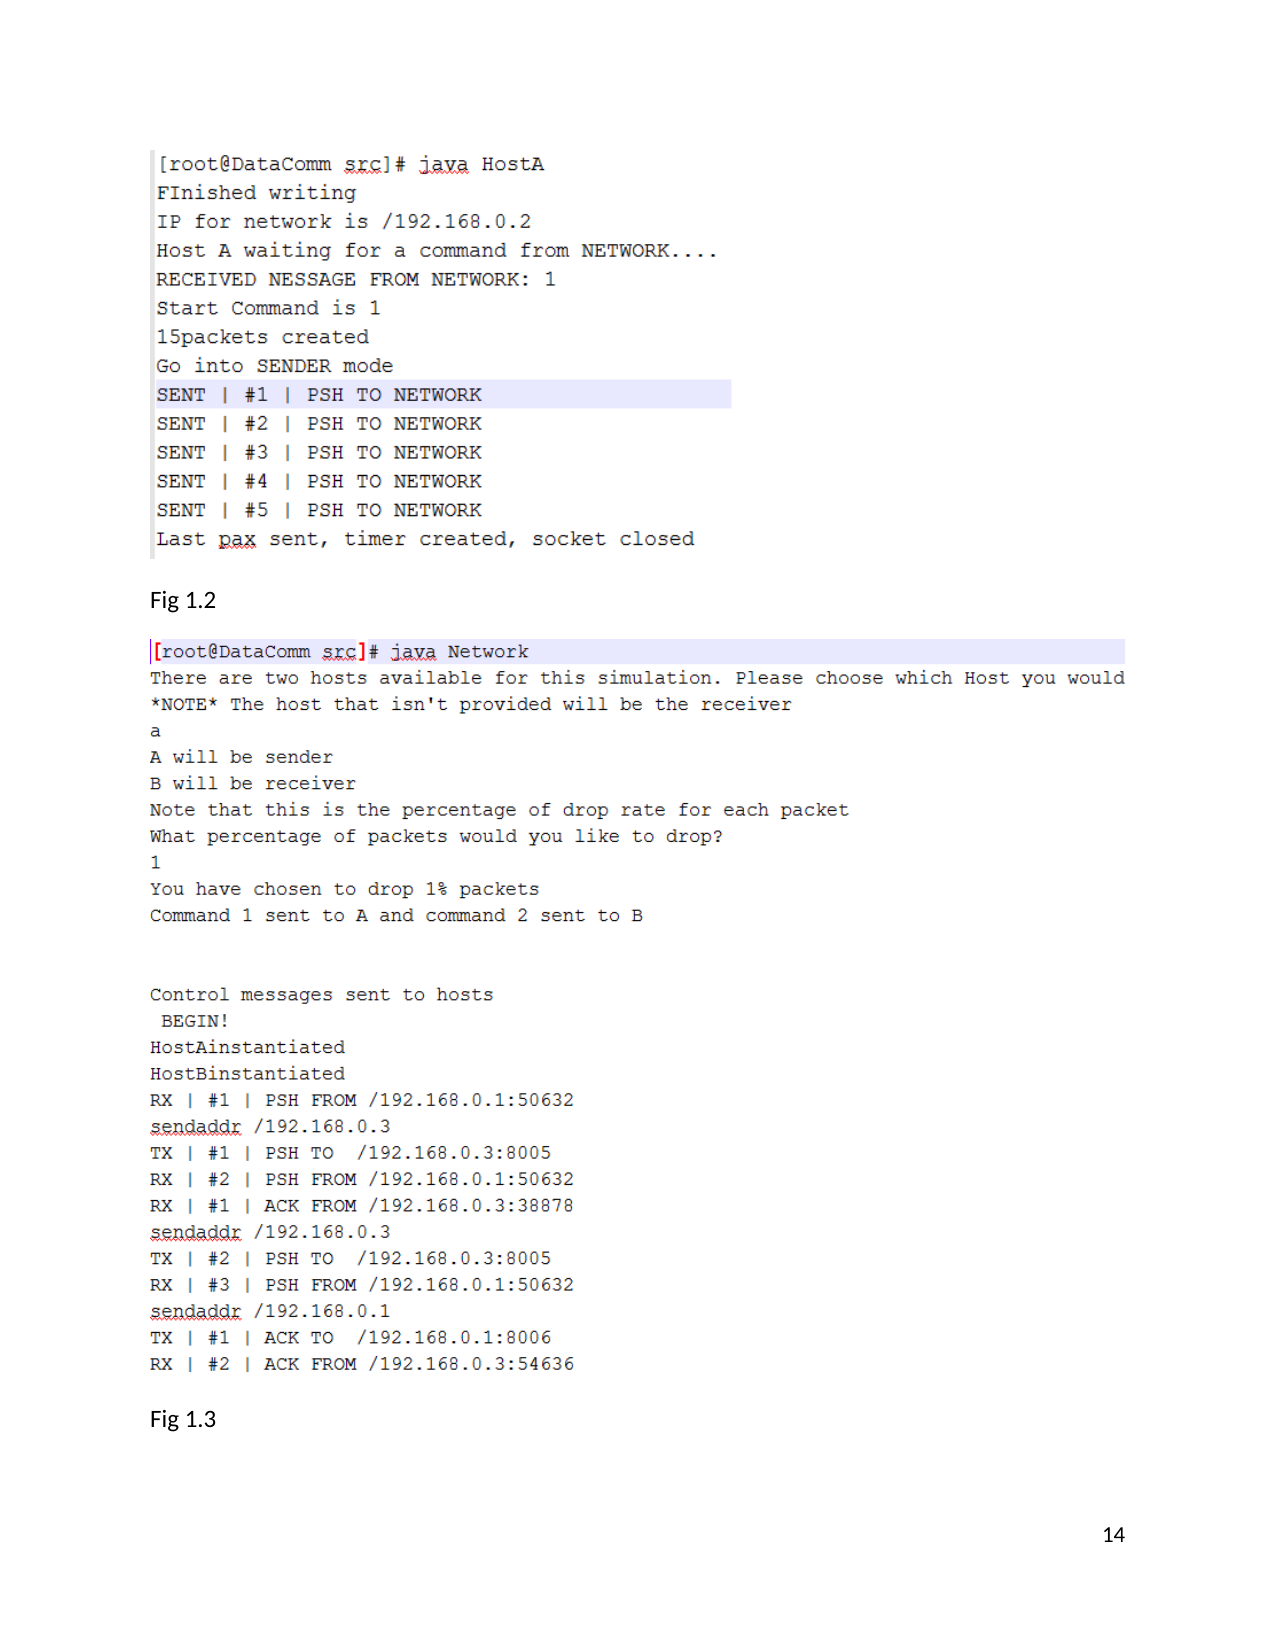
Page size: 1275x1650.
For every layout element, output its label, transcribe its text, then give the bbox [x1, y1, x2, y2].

picture [150, 150, 732, 559]
text Fig 1.3 [150, 1403, 1125, 1434]
picture [150, 639, 1125, 1379]
text Fig 1.2 [150, 584, 1125, 614]
